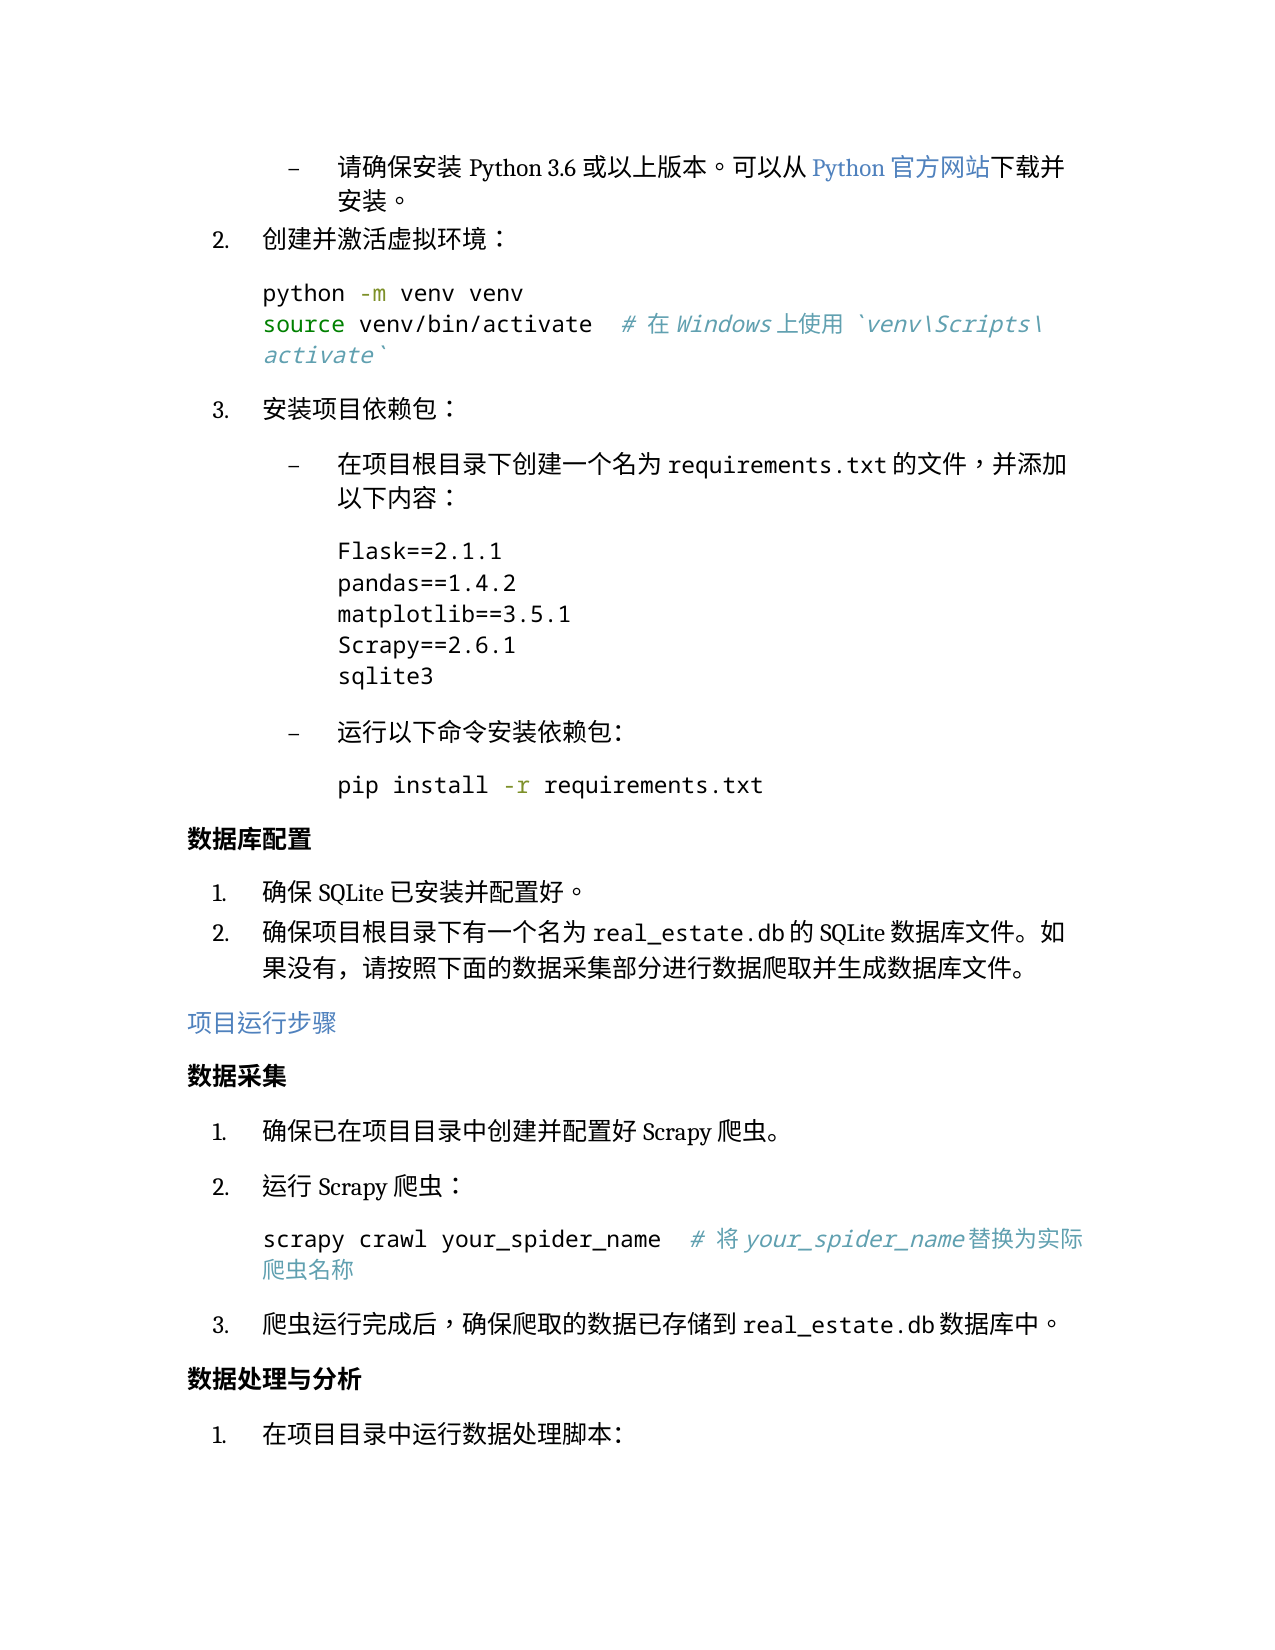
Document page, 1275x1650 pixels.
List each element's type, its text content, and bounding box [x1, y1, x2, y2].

list 爬虫运行完成后，确保爬取的数据已存储到real_estate.db数据库中。 [212, 1306, 1087, 1340]
list 在项目根目录下创建一个名为requirements.txt的文件，并添加以下内容： [287, 446, 1087, 514]
list python -m venv venv source venv/bin/activate # 在Windows上使用 `venv\Scripts\activate` [212, 277, 1087, 371]
list 确保 SQLite 已安装并配置好。 [212, 874, 1087, 908]
list 运行 Scrapy 爬虫： [212, 1168, 1087, 1202]
list scrapy crawl your_spider_name # 将your_spider_name替换为实际爬虫名称 [212, 1223, 1087, 1286]
subtitle 项目运行步骤 [187, 1005, 1087, 1039]
list pip install -r requirements.txt [287, 769, 1087, 801]
list Flask==2.1.1 pandas==1.4.2 matplotlib==3.5.1 Scrapy==2.6.1 sqlite3 [287, 535, 1087, 691]
list 请确保安装 Python 3.6 或以上版本。可以从Python 官方网站下载并安装。 [287, 150, 1087, 218]
list 确保项目根目录下有一个名为real_estate.db的 SQLite 数据库文件。如果没有，请按照下面的数据采集部分进行数据爬取并生成数据库文件。 [212, 912, 1087, 984]
list 运行以下命令安装依赖包： [287, 712, 1087, 748]
list 确保已在项目目录中创建并配置好 Scrapy 爬虫。 [212, 1111, 1087, 1147]
list 创建并激活虚拟环境： [212, 222, 1087, 256]
text 数据采集 [187, 1058, 1087, 1092]
text 数据库配置 [187, 821, 1087, 856]
text 数据处理与分析 [187, 1361, 1087, 1395]
list 在项目目录中运行数据处理脚本： [212, 1414, 1087, 1450]
list 安装项目依赖包： [212, 391, 1087, 425]
